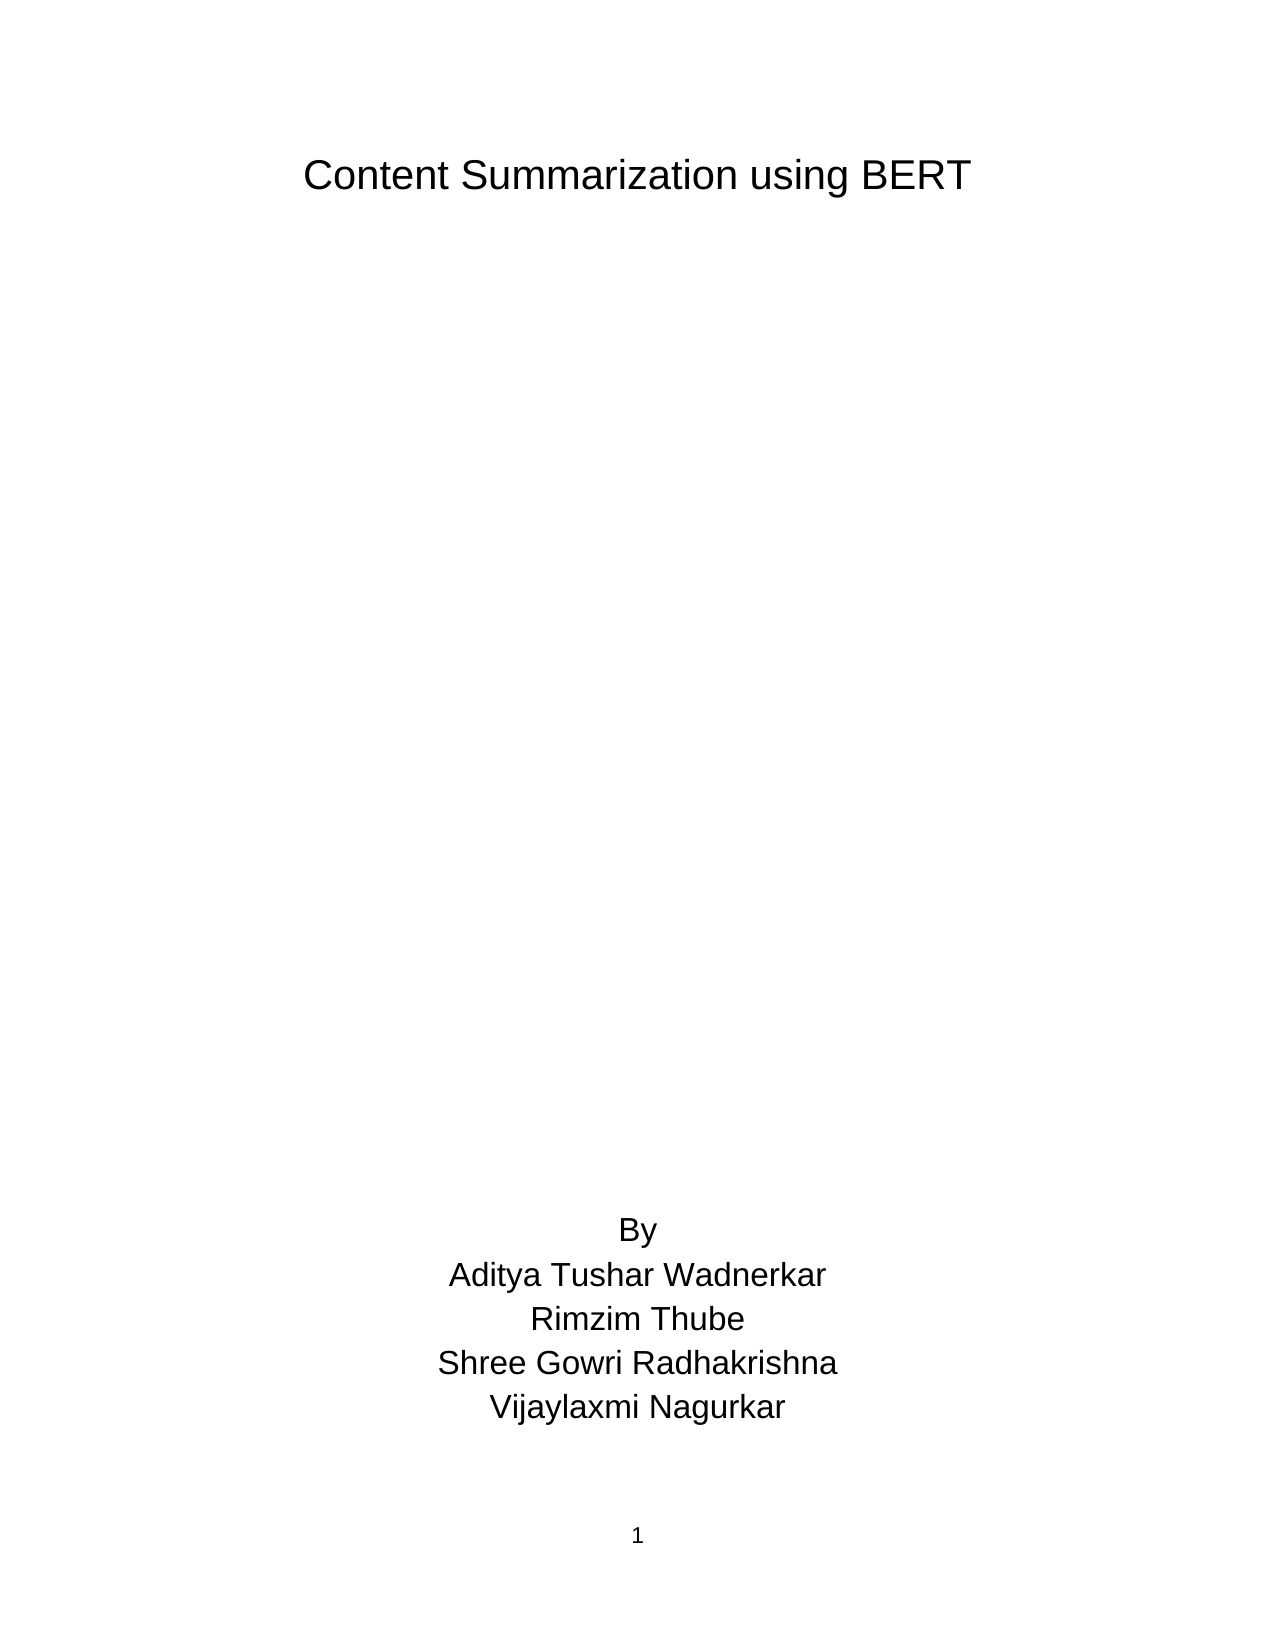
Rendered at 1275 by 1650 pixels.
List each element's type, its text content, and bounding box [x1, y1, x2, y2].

text Aditya Tushar Wadnerkar [150, 1254, 1125, 1293]
text Vijaylaxmi Nagurkar [150, 1387, 1125, 1426]
text By [150, 1210, 1125, 1249]
text Rimzim Thube [150, 1299, 1125, 1337]
text Shree Gowri Radhakrishna [150, 1343, 1125, 1381]
text Content Summarization using BERT [150, 150, 1125, 198]
